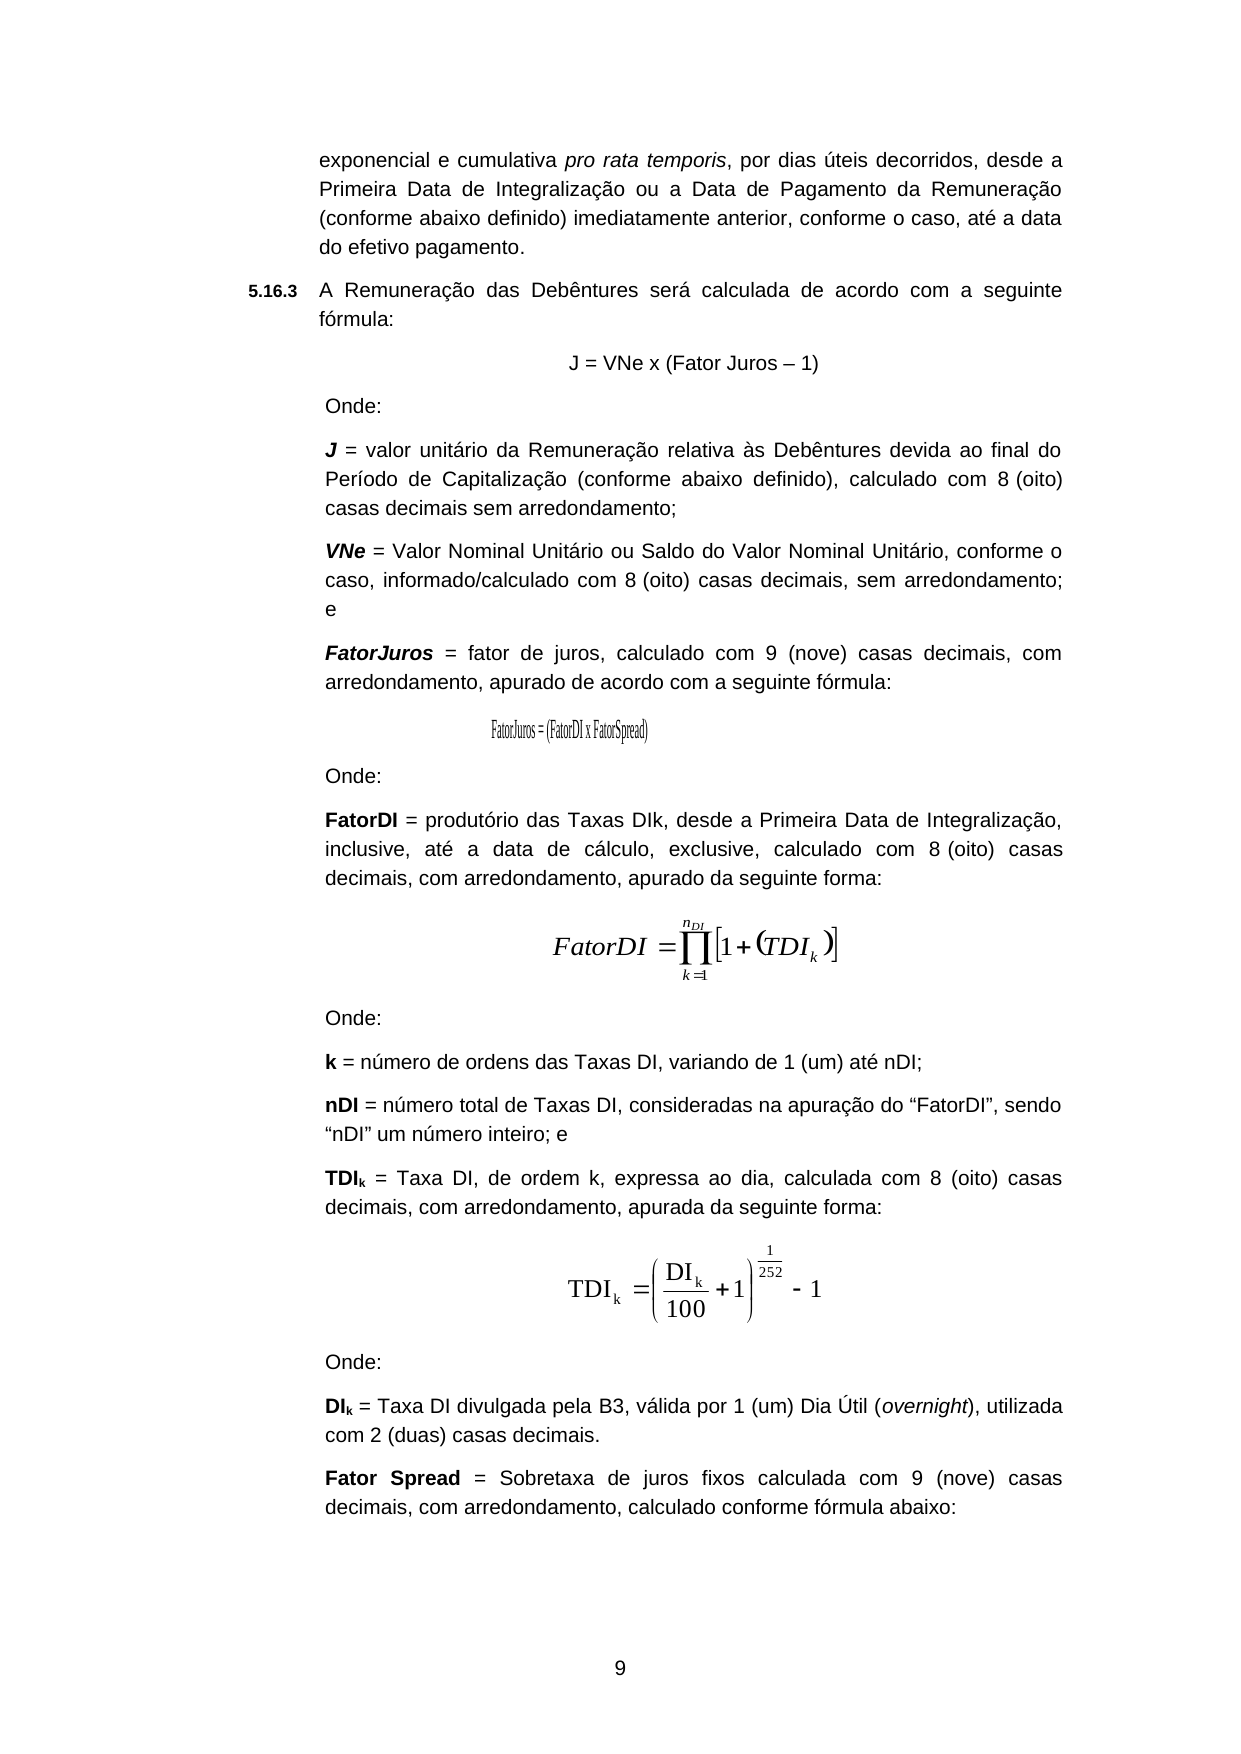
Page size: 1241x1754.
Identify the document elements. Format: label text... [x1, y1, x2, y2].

text J = valor unitário da Remuneração relativa às Debêntures devida ao final do Período de Capitalização (conforme abaixo definido), calculado com 8 (oito) casas decimais sem arredondamento; [325, 438, 1063, 519]
text Onde: [325, 394, 1063, 418]
text k = número de ordens das Taxas DI, variando de 1 (um) até nDI; [325, 1050, 1063, 1074]
text FatorDI = produtório das Taxas DIk, desde a Primeira Data de Integralização, inclusive, até a data de cálculo, exclusive, calculado com 8 (oito) casas decimais, com arredondamento, apurado da seguinte forma: [325, 807, 1063, 889]
text Onde: [325, 1006, 1063, 1030]
text A Remuneração das Debêntures será calculada de acordo com a seguinte fórmula: [248, 278, 1063, 331]
text VNe = Valor Nominal Unitário ou Saldo do Valor Nominal Unitário, conforme o caso, informado/calculado com 8 (oito) casas decimais, sem arredondamento; e [325, 539, 1063, 621]
text Onde: [325, 764, 1063, 788]
text TDIk = Taxa DI, de ordem k, expressa ao dia, calculada com 8 (oito) casas decimais, com arredondamento, apurada da seguinte forma: [325, 1166, 1063, 1219]
text DIk = Taxa DI divulgada pela B3, válida por 1 (um) Dia Útil (overnight), utilizada com 2 (duas) casas decimais. [325, 1394, 1063, 1447]
text J = VNe x (Fator Juros – 1) [325, 351, 1063, 374]
text FatorJuros = fator de juros, calculado com 9 (nove) casas decimais, com arredondamento, apurado de acordo com a seguinte fórmula: [325, 641, 1063, 693]
text Fator Spread = Sobretaxa de juros fixos calculada com 9 (nove) casas decimais, com arredondamento, calculado conforme fórmula abaixo: [325, 1466, 1063, 1519]
text nDI = número total de Taxas DI, consideradas na apuração do “FatorDI”, sendo “nDI” um número inteiro; e [325, 1093, 1063, 1146]
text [248, 148, 1063, 258]
text Onde: [325, 1350, 1063, 1374]
